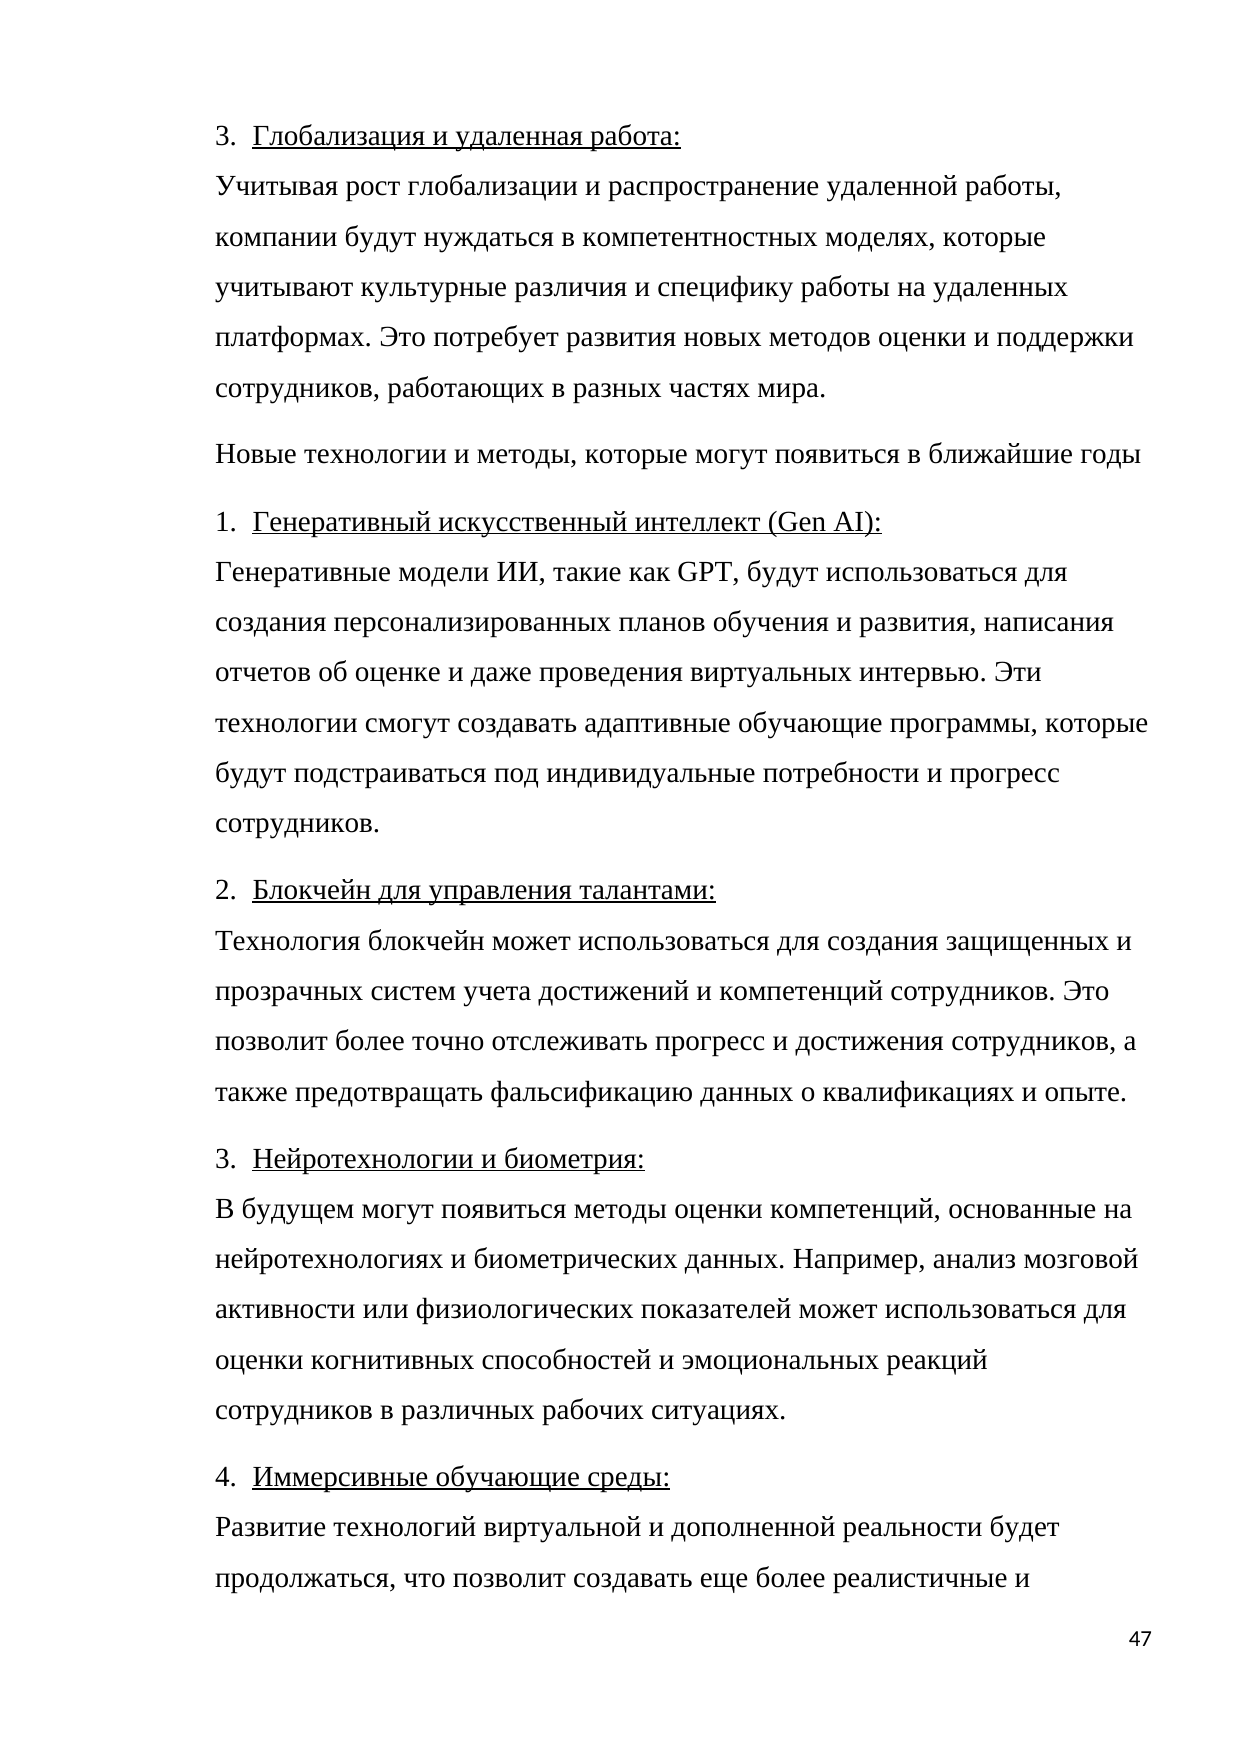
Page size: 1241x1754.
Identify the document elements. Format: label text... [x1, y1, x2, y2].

text Новые технологии и методы, которые могут появиться в ближайшие годы [215, 437, 1152, 470]
list Блокчейн для управления талантами: [215, 872, 1152, 906]
list Нейротехнологии и биометрия: [215, 1141, 1152, 1174]
text Учитывая рост глобализации и распространение удаленной работы, компании будут нуждаться в компетентностных моделях, которые учитывают культурные различия и специфику работы на удаленных платформах. Это потребует развития новых методов оценки и поддержки сотрудников, работающих в разных частях мира. [215, 168, 1152, 403]
text Технология блокчейн может использоваться для создания защищенных и прозрачных систем учета достижений и компетенций сотрудников. Это позволит более точно отслеживать прогресс и достижения сотрудников, а также предотвращать фальсификацию данных о квалификациях и опыте. [215, 923, 1152, 1107]
text В будущем могут появиться методы оценки компетенций, основанные на нейротехнологиях и биометрических данных. Например, анализ мозговой активности или физиологических показателей может использоваться для оценки когнитивных способностей и эмоциональных реакций сотрудников в различных рабочих ситуациях. [215, 1191, 1152, 1426]
list Генеративный искусственный интеллект (Gen AI): [215, 504, 1152, 537]
list Иммерсивные обучающие среды: [215, 1459, 1152, 1493]
text Генеративные модели ИИ, такие как GPT, будут использоваться для создания персонализированных планов обучения и развития, написания отчетов об оценке и даже проведения виртуальных интервью. Эти технологии смогут создавать адаптивные обучающие программы, которые будут подстраиваться под индивидуальные потребности и прогресс сотрудников. [215, 554, 1152, 839]
list Глобализация и удаленная работа: [215, 118, 1152, 152]
